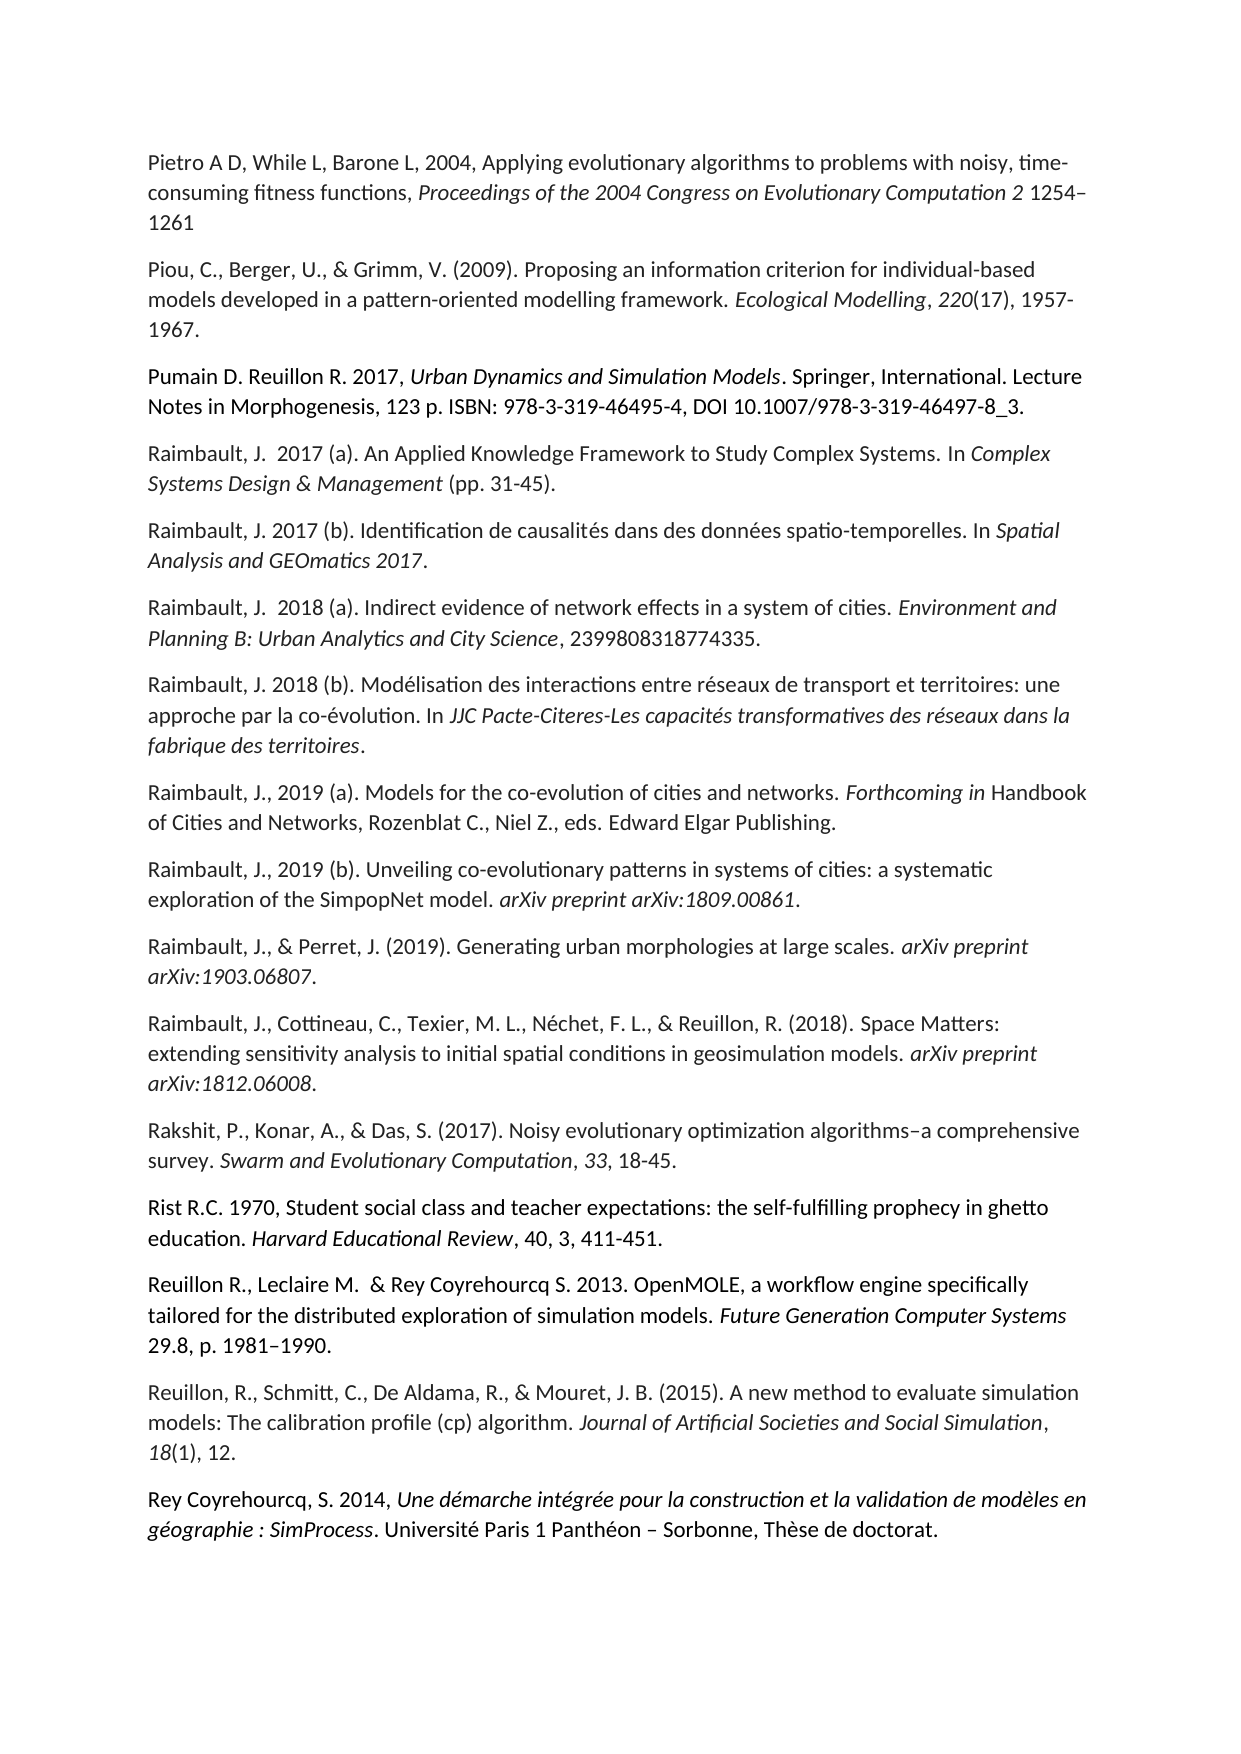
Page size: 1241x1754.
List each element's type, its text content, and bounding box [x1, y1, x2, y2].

text Raimbault, J. 2017 (b). Identification de causalités dans des données spatio-temporelles. In Spatial Analysis and GEOmatics 2017. [148, 516, 1093, 574]
text Raimbault, J., & Perret, J. (2019). Generating urban morphologies at large scales. arXiv preprint arXiv:1903.06807. [148, 932, 1093, 990]
text Raimbault, J., Cottineau, C., Texier, M. L., Néchet, F. L., & Reuillon, R. (2018). Space Matters: extending sensitivity analysis to initial spatial conditions in geosimulation models. arXiv preprint arXiv:1812.06008. [148, 1009, 1093, 1097]
text Raimbault, J. 2018 (a). Indirect evidence of network effects in a system of cities. Environment and Planning B: Urban Analytics and City Science, 2399808318774335. [148, 593, 1093, 652]
text Pumain D. Reuillon R. 2017, Urban Dynamics and Simulation Models. Springer, International. Lecture Notes in Morphogenesis, 123 p. ISBN: 978-3-319-46495-4, DOI 10.1007/978-3-319-46497-8_3. [148, 362, 1093, 420]
text Rey Coyrehourcq, S. 2014, Une démarche intégrée pour la construction et la validation de modèles en géographie : SimProcess. Université Paris 1 Panthéon – Sorbonne, Thèse de doctorat. [148, 1485, 1093, 1543]
text Rist R.C. 1970, Student social class and teacher expectations: the self-fulfilling prophecy in ghetto education. Harvard Educational Review, 40, 3, 411-451. [148, 1193, 1093, 1252]
text Raimbault, J., 2019 (a). Models for the co-evolution of cities and networks. Forthcoming in Handbook of Cities and Networks, Rozenblat C., Niel Z., eds. Edward Elgar Publishing. [148, 778, 1093, 836]
text Pietro A D, While L, Barone L, 2004, Applying evolutionary algorithms to problems with noisy, time-consuming fitness functions, Proceedings of the 2004 Congress on Evolutionary Computation 2 1254–1261 [148, 148, 1093, 236]
text Raimbault, J. 2017 (a). An Applied Knowledge Framework to Study Complex Systems. In Complex Systems Design & Management (pp. 31-45). [148, 439, 1093, 497]
text Piou, C., Berger, U., & Grimm, V. (2009). Proposing an information criterion for individual-based models developed in a pattern-oriented modelling framework. Ecological Modelling, 220(17), 1957-1967. [148, 255, 1093, 343]
text Reuillon R., Leclaire M. & Rey Coyrehourcq S. 2013. OpenMOLE, a workflow engine specifically tailored for the distributed exploration of simulation models. Future Generation Computer Systems 29.8, p. 1981–1990. [148, 1271, 1093, 1359]
text Raimbault, J. 2018 (b). Modélisation des interactions entre réseaux de transport et territoires: une approche par la co-évolution. In JJC Pacte-Citeres-Les capacités transformatives des réseaux dans la fabrique des territoires. [148, 671, 1093, 759]
text Reuillon, R., Schmitt, C., De Aldama, R., & Mouret, J. B. (2015). A new method to evaluate simulation models: The calibration profile (cp) algorithm. Journal of Artificial Societies and Social Simulation, 18(1), 12. [148, 1378, 1093, 1466]
text Raimbault, J., 2019 (b). Unveiling co-evolutionary patterns in systems of cities: a systematic exploration of the SimpopNet model. arXiv preprint arXiv:1809.00861. [148, 855, 1093, 913]
text Rakshit, P., Konar, A., & Das, S. (2017). Noisy evolutionary optimization algorithms–a comprehensive survey. Swarm and Evolutionary Computation, 33, 18-45. [148, 1116, 1093, 1174]
